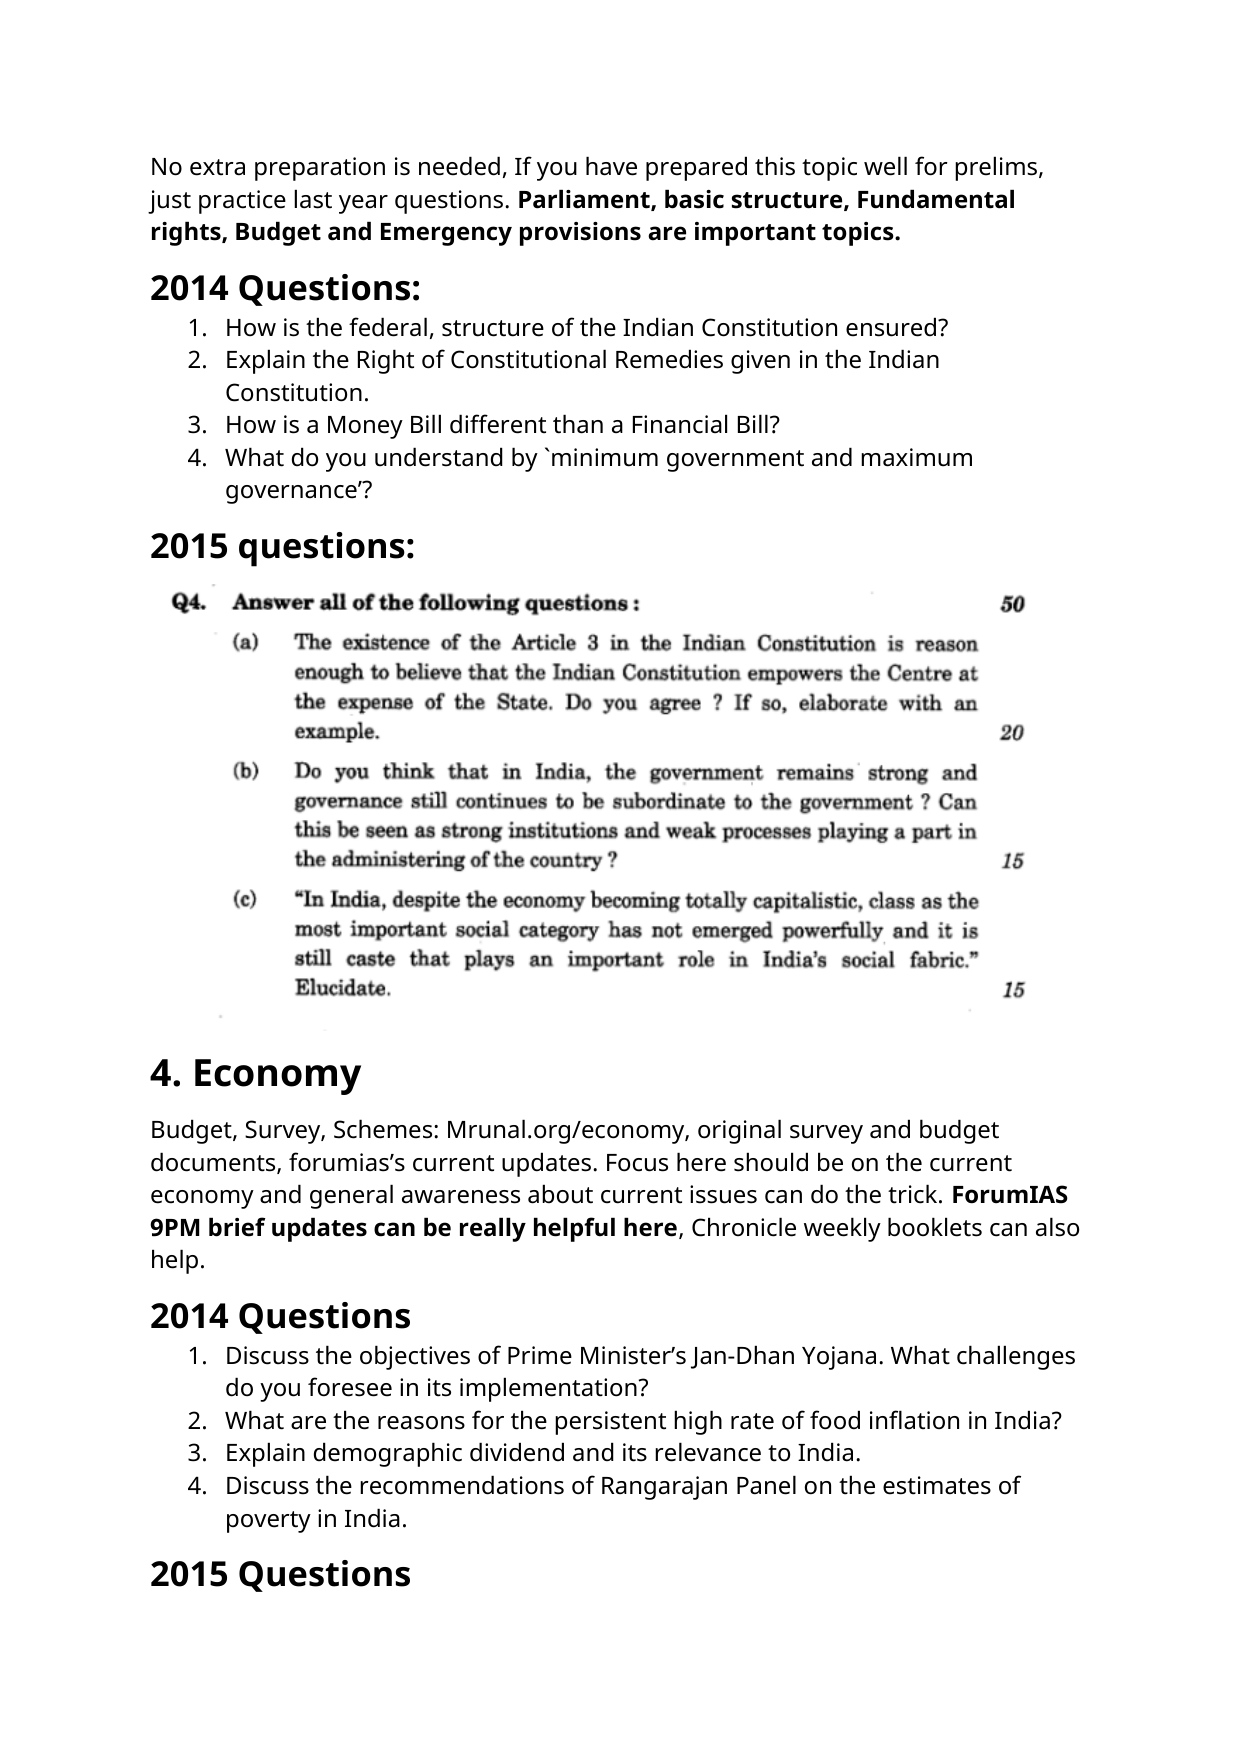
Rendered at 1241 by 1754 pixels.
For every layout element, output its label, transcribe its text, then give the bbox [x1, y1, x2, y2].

text Budget, Survey, Schemes: Mrunal.org/economy, original survey and budget documents, forumias’s current updates. Focus here should be on the current economy and general awareness about current issues can do the trick. ForumIAS 9PM brief updates can be really helpful here, Chronicle weekly booklets can also help. [150, 1113, 1090, 1276]
text 4. Economy [150, 1046, 1090, 1097]
list Discuss the objectives of Prime Minister’s Jan-Dhan Yojana. What challenges do you foresee in its implementation? [187, 1338, 1090, 1404]
list What are the reasons for the persistent high rate of food inflation in India? [187, 1404, 1090, 1436]
text 2015 questions: [150, 522, 1090, 568]
list What do you understand by `minimum government and maximum governance’? [187, 441, 1090, 506]
list Discuss the recommendations of Rangarajan Panel on the estimates of poverty in India. [187, 1469, 1090, 1534]
picture [150, 584, 1091, 1031]
list Explain the Right of Constitutional Remedies given in the Indian Constitution. [187, 343, 1090, 408]
list How is a Money Bill different than a Financial Bill? [187, 408, 1090, 441]
text 2014 Questions [150, 1292, 1090, 1338]
text 2014 Questions: [150, 263, 1090, 310]
text 2015 Questions [150, 1550, 1090, 1597]
text No extra preparation is needed, If you have prepared this topic well for prelims, just practice last year questions. Parliament, basic structure, Fundamental rights, Budget and Emergency provisions are important topics. [150, 150, 1090, 248]
list How is the federal, structure of the Indian Constitution ensured? [187, 310, 1090, 343]
list Explain demographic dividend and its relevance to India. [187, 1436, 1090, 1469]
